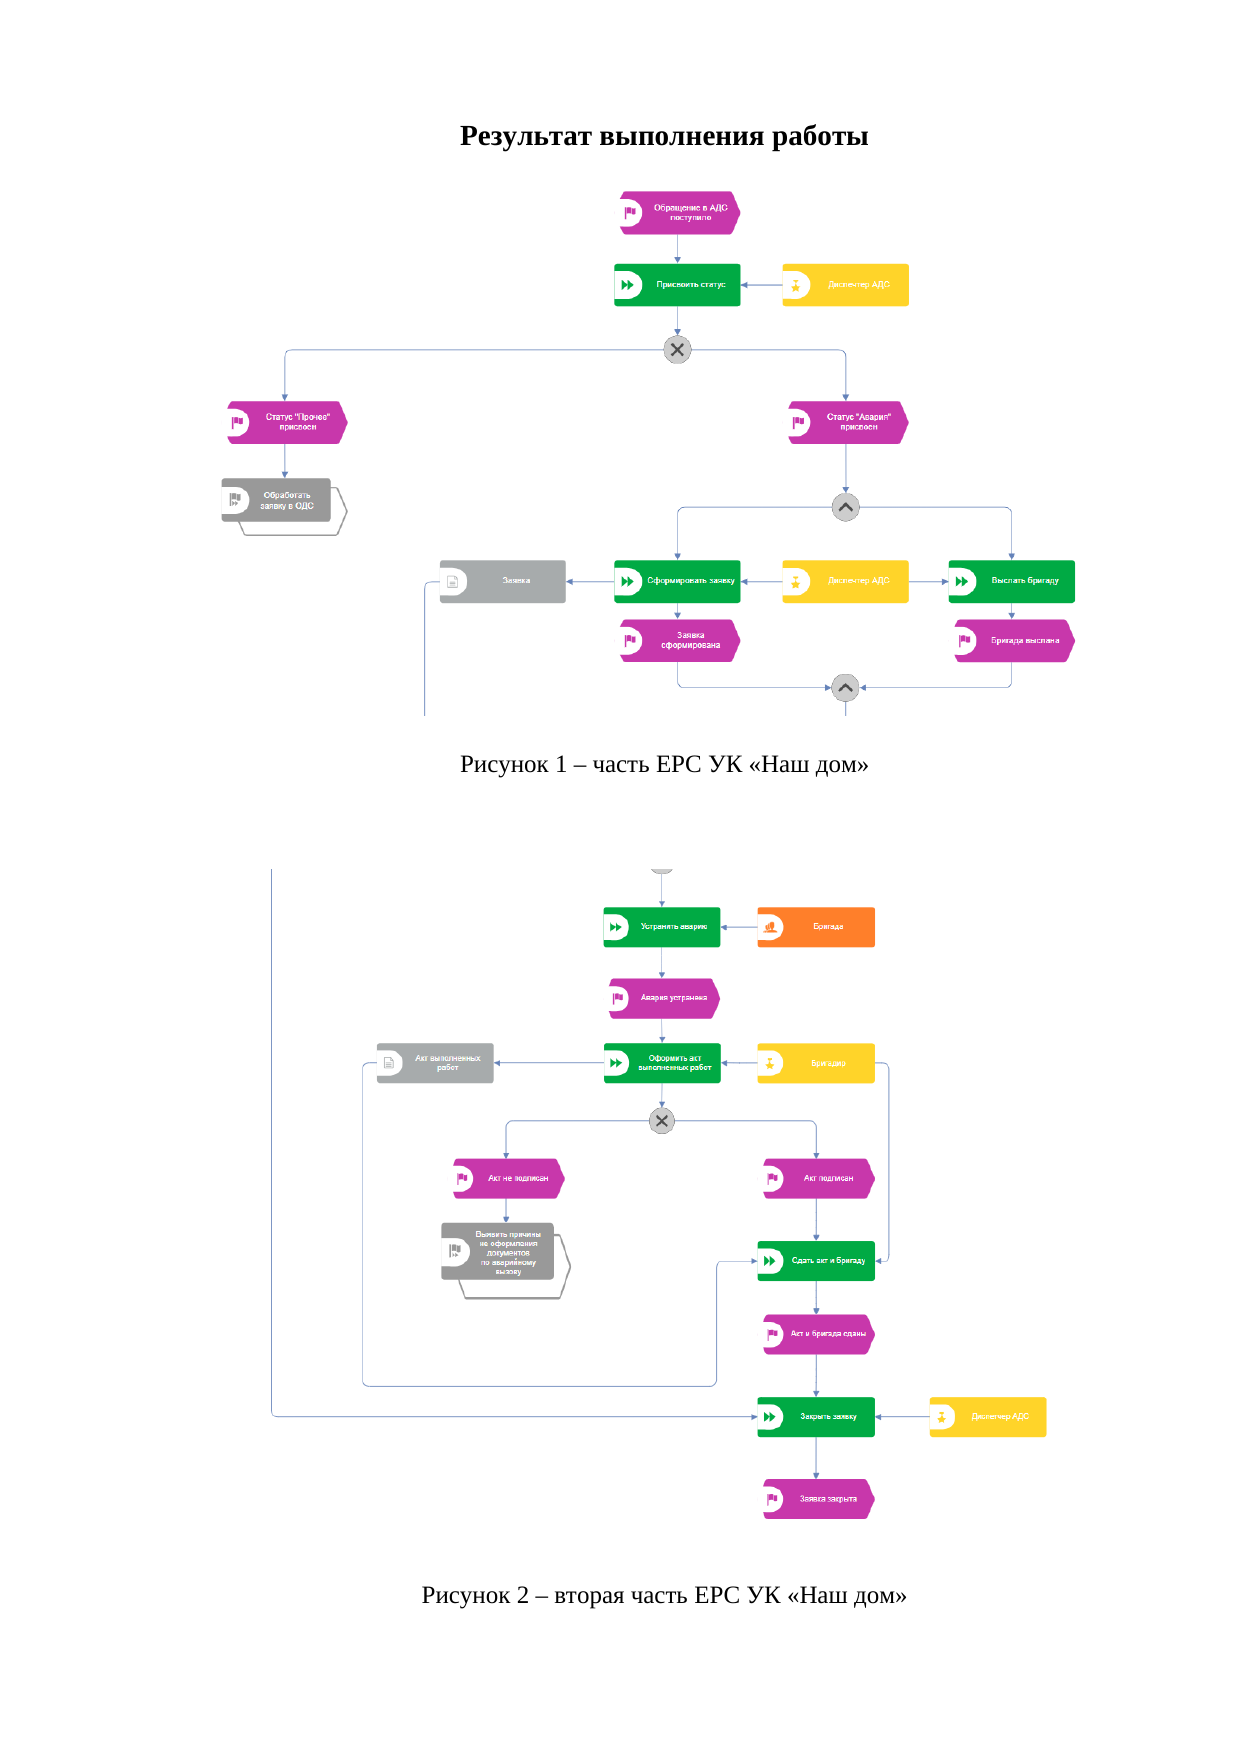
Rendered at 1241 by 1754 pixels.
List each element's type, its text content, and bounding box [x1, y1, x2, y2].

picture [177, 185, 1152, 716]
text Рисунок 1 – часть EPC УК «Наш дом» [177, 749, 1152, 778]
picture [177, 869, 1152, 1547]
text Рисунок 2 – вторая часть EPC УК «Наш дом» [177, 1580, 1152, 1609]
text Результат выполнения работы [177, 118, 1152, 152]
